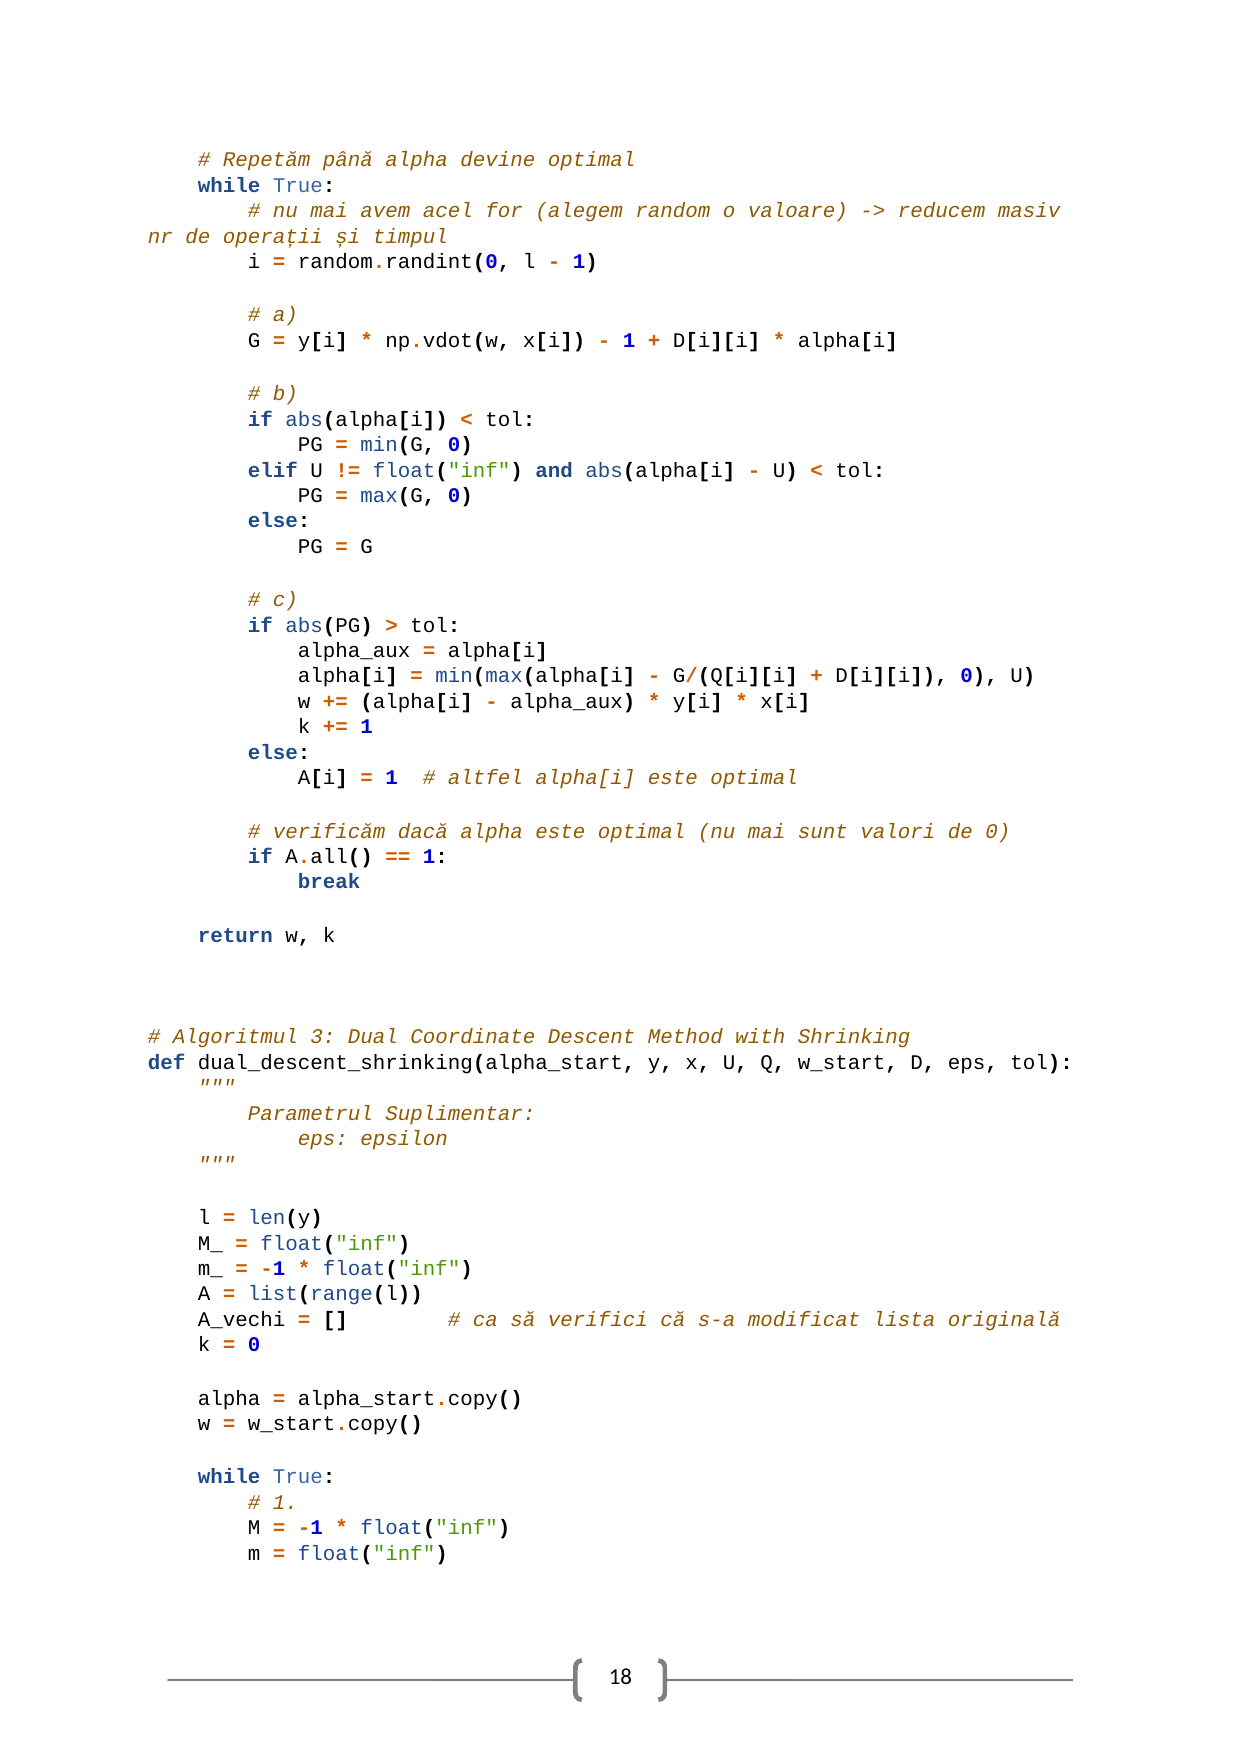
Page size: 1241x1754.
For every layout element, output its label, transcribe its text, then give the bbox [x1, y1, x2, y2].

text alpha_aux = alpha[i] [148, 638, 1093, 664]
text m = float("inf") [148, 1541, 1093, 1566]
text alpha[i] = min(max(alpha[i] - G/(Q[i][i] + D[i][i]), 0), U) [148, 664, 1093, 689]
text if abs(PG) > tol: [148, 613, 1093, 638]
text break [148, 870, 1093, 895]
text i = random.randint(0, l - 1) [148, 249, 1093, 275]
text def dual_descent_shrinking(alpha_start, y, x, U, Q, w_start, D, eps, tol): [148, 1050, 1093, 1076]
text while True: [148, 1465, 1093, 1490]
text return w, k [148, 923, 1093, 948]
text # c) [148, 587, 1093, 613]
text M_ = float("inf") [148, 1231, 1093, 1256]
text if A.all() == 1: [148, 844, 1093, 870]
text # a) [148, 303, 1093, 328]
text # b) [148, 382, 1093, 407]
text alpha = alpha_start.copy() [148, 1386, 1093, 1411]
text # Algoritmul 3: Dual Coordinate Descent Method with Shrinking [148, 1025, 1093, 1050]
text G = y[i] * np.vdot(w, x[i]) - 1 + D[i][i] * alpha[i] [148, 328, 1093, 353]
text Parametrul Suplimentar: [148, 1101, 1093, 1126]
text A[i] = 1 # altfel alpha[i] este optimal [148, 765, 1093, 791]
text else: [148, 509, 1093, 534]
text A_vechi = [] # ca să verifici că s-a modificat lista originală [148, 1307, 1093, 1332]
text while True: [148, 173, 1093, 198]
text # 1. [148, 1490, 1093, 1516]
text w += (alpha[i] - alpha_aux) * y[i] * x[i] [148, 689, 1093, 714]
text """ [148, 1076, 1093, 1101]
text l = len(y) [148, 1205, 1093, 1231]
text k = 0 [148, 1332, 1093, 1358]
text # Repetăm până alpha devine optimal [148, 148, 1093, 173]
text """ [148, 1152, 1093, 1177]
text elif U != float("inf") and abs(alpha[i] - U) < tol: [148, 458, 1093, 483]
text # verificăm dacă alpha este optimal (nu mai sunt valori de 0) [148, 819, 1093, 844]
text PG = G [148, 534, 1093, 559]
text k += 1 [148, 714, 1093, 740]
text m_ = -1 * float("inf") [148, 1256, 1093, 1282]
text M = -1 * float("inf") [148, 1516, 1093, 1541]
text # nu mai avem acel for (alegem random o valoare) -> reducem masiv nr de operații și timpul [148, 198, 1093, 249]
text PG = max(G, 0) [148, 483, 1093, 509]
text eps: epsilon [148, 1126, 1093, 1152]
text w = w_start.copy() [148, 1411, 1093, 1437]
text PG = min(G, 0) [148, 432, 1093, 458]
text else: [148, 740, 1093, 765]
text A = list(range(l)) [148, 1282, 1093, 1307]
text if abs(alpha[i]) < tol: [148, 407, 1093, 432]
